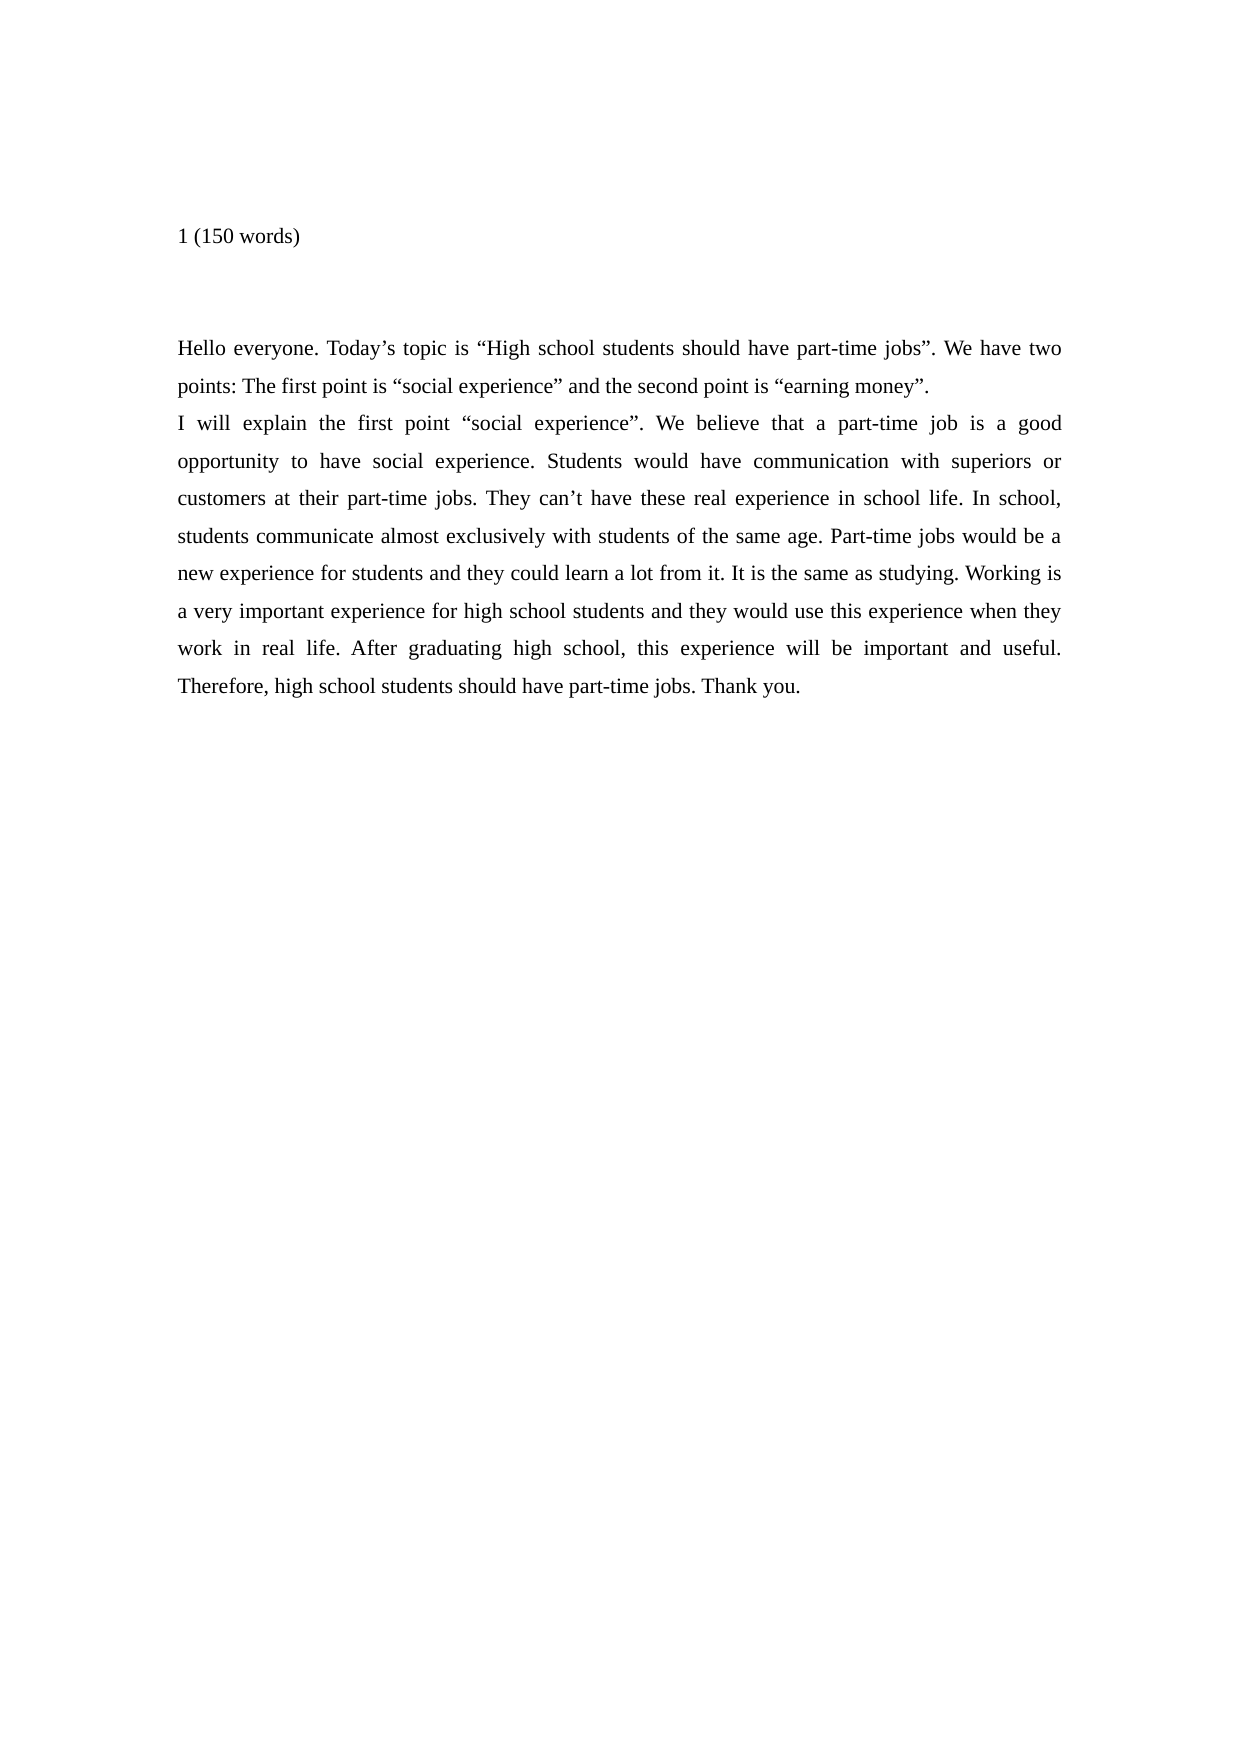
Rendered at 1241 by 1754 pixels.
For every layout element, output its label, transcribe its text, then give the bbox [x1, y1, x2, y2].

text Hello everyone. Today’s topic is “High school students should have part-time jobs”. We have two points: The first point is “social experience” and the second point is “earning money”. [177, 329, 1063, 404]
text 1 (150 words) [177, 217, 1063, 254]
text I will explain the first point “social experience”. We believe that a part-time job is a good opportunity to have social experience. Students would have communication with superiors or customers at their part-time jobs. They can’t have these real experience in school life. In school, students communicate almost exclusively with students of the same age. Part-time jobs would be a new experience for students and they could learn a lot from it. It is the same as studying. Working is a very important experience for high school students and they would use this experience when they work in real life. After graduating high school, this experience will be important and useful. Therefore, high school students should have part-time jobs. Thank you. [177, 404, 1063, 704]
